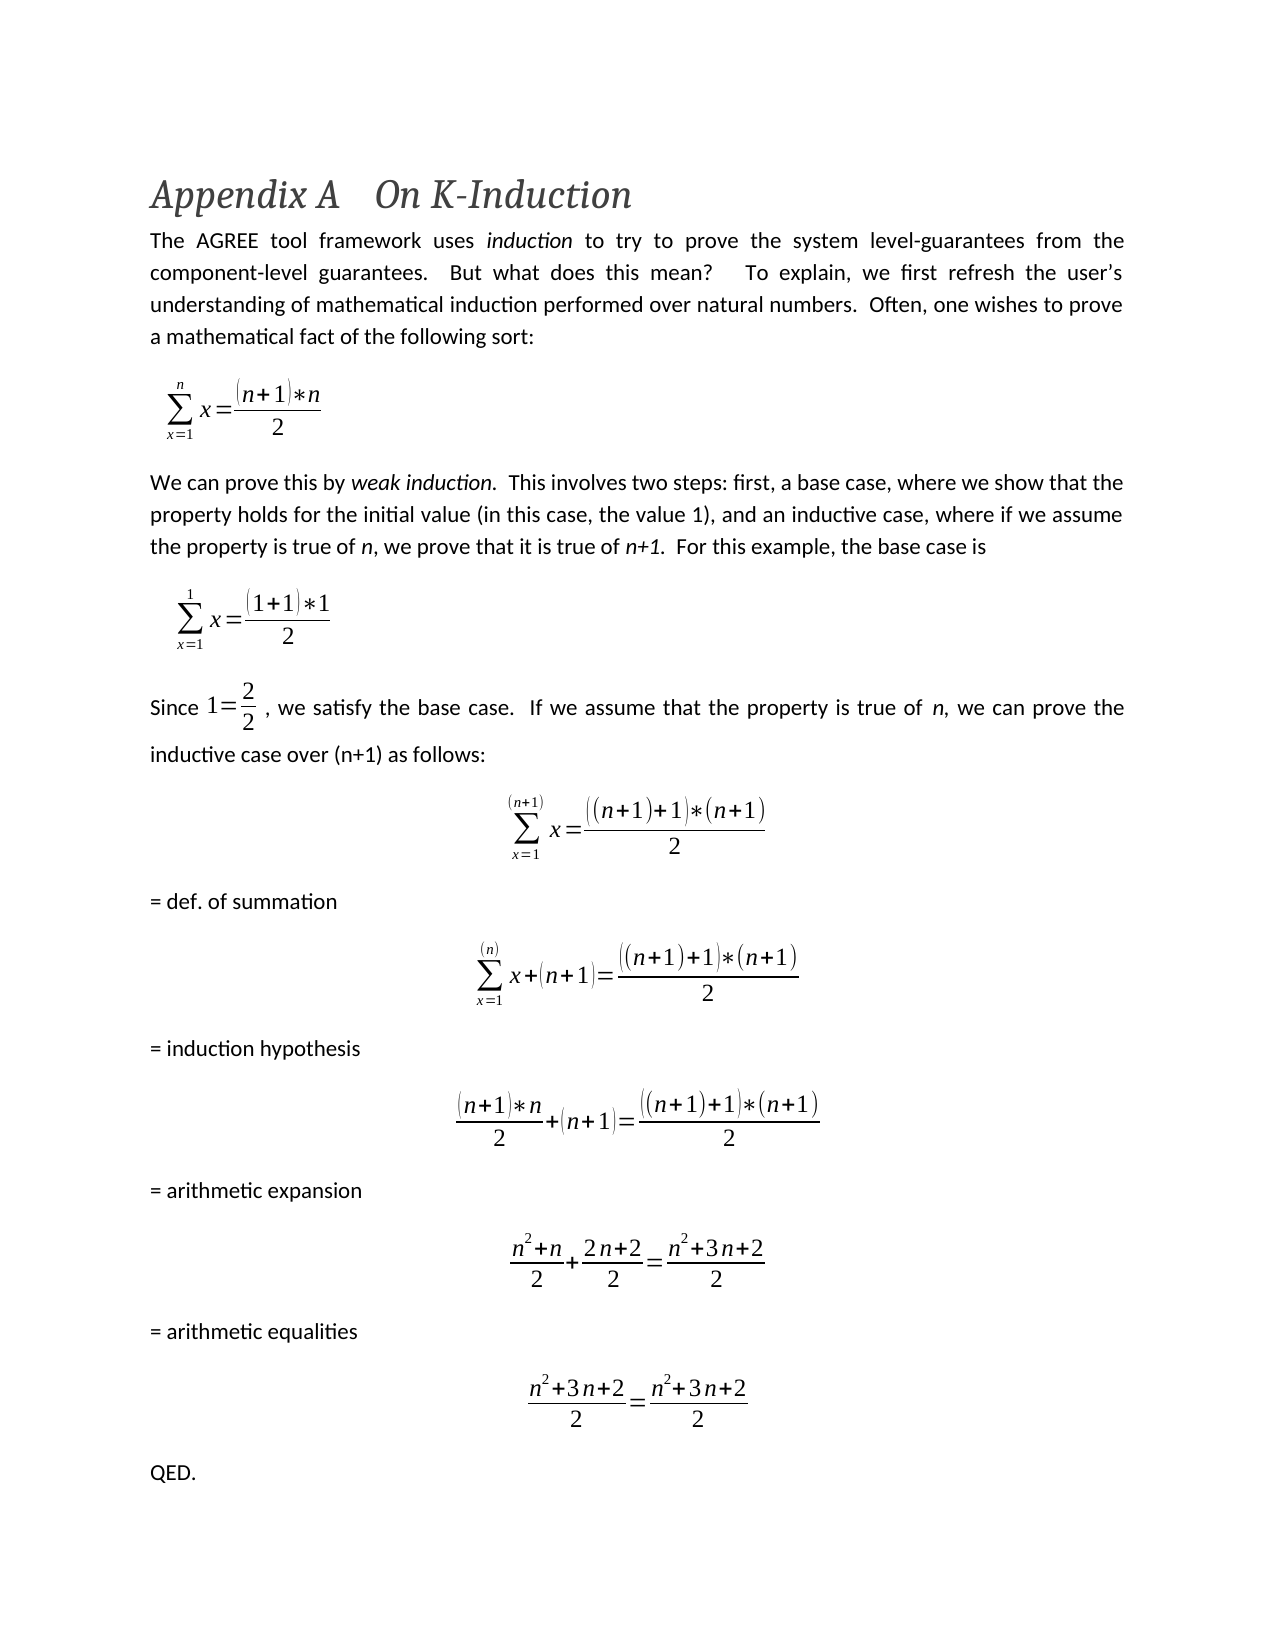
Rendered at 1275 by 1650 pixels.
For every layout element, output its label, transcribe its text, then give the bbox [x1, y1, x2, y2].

text We can prove this by weak induction. This involves two steps: first, a base case, where we show that the property holds for the initial value (in this case, the value 1), and an inductive case, where if we assume the property is true of n, we prove that it is true of n+1. For this example, the base case is [150, 468, 1125, 560]
text QED. [150, 1458, 1125, 1486]
text = arithmetic expansion [150, 1177, 1125, 1204]
text Since , we satisfy the base case. If we assume that the property is true of n, we can prove the inductive case over (n+1) as follows: [150, 677, 1125, 769]
text = arithmetic equalities [150, 1317, 1125, 1345]
text = induction hypothesis [150, 1034, 1125, 1062]
text = def. of summation [150, 887, 1125, 915]
subtitle On K-Induction [150, 171, 1125, 219]
text The AGREE tool framework uses induction to try to prove the system level-guarantees from the component-level guarantees. But what does this mean? To explain, we first refresh the user’s understanding of mathematical induction performed over natural numbers. Often, one wishes to prove a mathematical fact of the following sort: [150, 226, 1125, 351]
